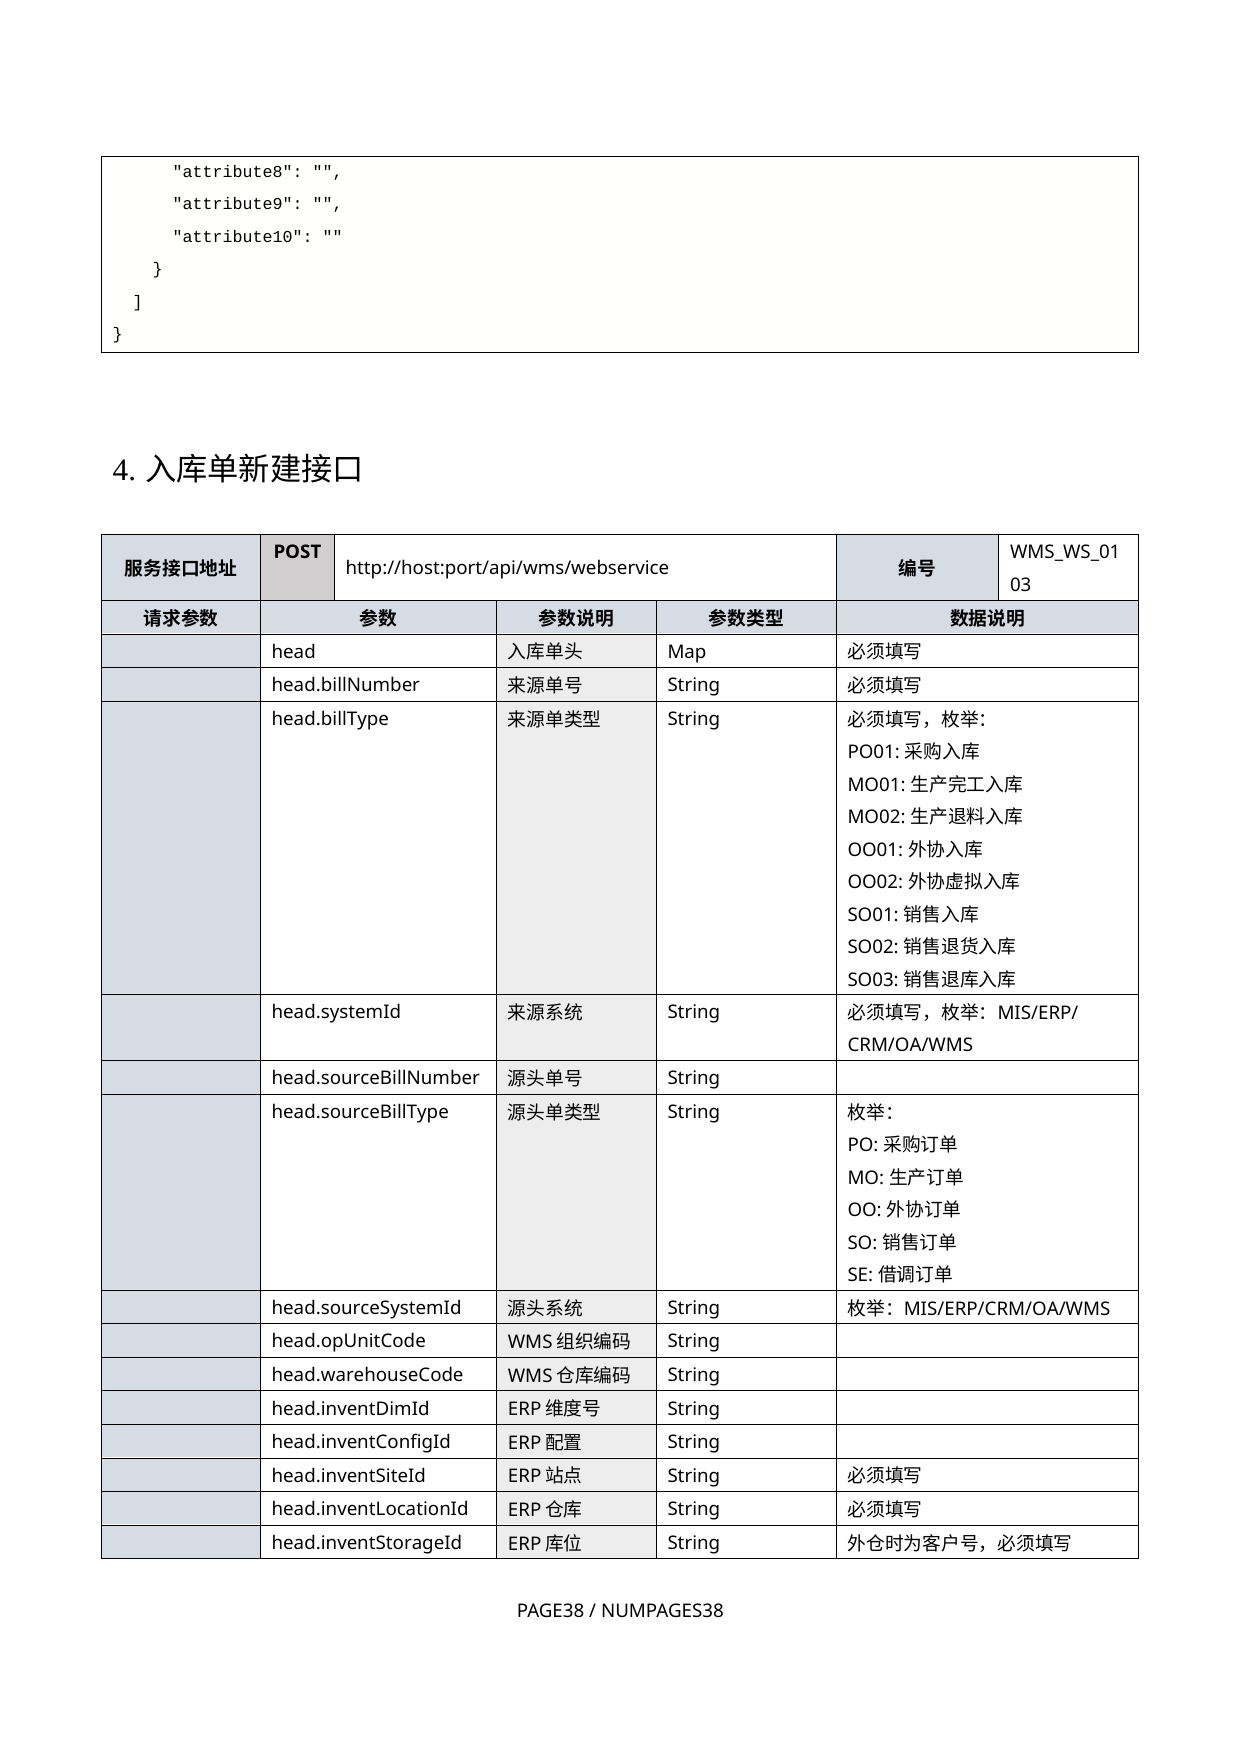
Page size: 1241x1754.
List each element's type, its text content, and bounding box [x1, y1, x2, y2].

table_cell [102, 702, 260, 994]
table_header 编号 [837, 535, 998, 600]
table_cell head.billType [261, 702, 496, 994]
table_cell String [657, 1291, 836, 1323]
table_cell 源头系统 [497, 1291, 656, 1323]
table_cell head.sourceBillType [261, 1095, 496, 1290]
table_cell [837, 1324, 1138, 1357]
table_cell 参数 [261, 601, 496, 633]
table_cell head [261, 635, 496, 667]
table_cell String [657, 1358, 836, 1390]
table_cell head.sourceBillNumber [261, 1061, 496, 1094]
table_cell head.systemId [261, 995, 496, 1060]
table_cell String [657, 668, 836, 701]
table_cell head.inventStorageId [261, 1526, 496, 1558]
table_cell ERP库位 [497, 1526, 656, 1558]
table_cell 请求参数 [102, 601, 260, 633]
table_cell [102, 635, 260, 667]
table_cell ERP维度号 [497, 1391, 656, 1424]
table_cell String [657, 702, 836, 994]
table_cell [102, 1324, 260, 1357]
table_cell head.inventDimId [261, 1391, 496, 1424]
table_cell 枚举：MIS/ERP/CRM/OA/WMS [837, 1291, 1138, 1323]
table_cell String [657, 1459, 836, 1491]
table_cell [102, 1291, 260, 1323]
table_cell String [657, 1095, 836, 1290]
table_cell 枚举： PO: 采购订单 MO: 生产订单 OO: 外协订单 SO: 销售订单 SE: 借调订单 [837, 1095, 1138, 1290]
table_header POST [261, 535, 334, 600]
subtitle 入库单新建接口 [112, 434, 1128, 499]
table_cell head.warehouseCode [261, 1358, 496, 1390]
table_cell head.sourceSystemId [261, 1291, 496, 1323]
table_header WMS_WS_0103 [999, 535, 1138, 600]
table_cell [102, 1492, 260, 1524]
table_cell WMS仓库编码 [497, 1358, 656, 1390]
table_cell ERP仓库 [497, 1492, 656, 1524]
table_cell ERP站点 [497, 1459, 656, 1491]
table_cell [102, 1095, 260, 1290]
table_cell head.inventLocationId [261, 1492, 496, 1524]
table_cell String [657, 1425, 836, 1457]
table_cell 源头单类型 [497, 1095, 656, 1290]
table_cell [102, 1358, 260, 1390]
table_cell [102, 1425, 260, 1457]
table_cell 必须填写，枚举：MIS/ERP/CRM/OA/WMS [837, 995, 1138, 1060]
table_cell 来源单号 [497, 668, 656, 701]
table_cell 外仓时为客户号，必须填写 [837, 1526, 1138, 1558]
table_cell [102, 668, 260, 701]
table_header 服务接口地址 [102, 535, 260, 600]
table_cell 必须填写 [837, 635, 1138, 667]
table_cell [102, 1526, 260, 1558]
table_cell 入库单头 [497, 635, 656, 667]
table_cell [837, 1391, 1138, 1424]
table_cell 必须填写 [837, 668, 1138, 701]
table_cell String [657, 1391, 836, 1424]
table_cell 参数说明 [497, 601, 656, 633]
table_cell 源头单号 [497, 1061, 656, 1094]
table_cell 来源系统 [497, 995, 656, 1060]
table_cell String [657, 1526, 836, 1558]
table_cell [102, 995, 260, 1060]
table_cell 必须填写 [837, 1459, 1138, 1491]
table_cell 来源单类型 [497, 702, 656, 994]
table_cell ERP配置 [497, 1425, 656, 1457]
table_cell Map [657, 635, 836, 667]
table_cell [837, 1358, 1138, 1390]
table_cell head.inventSiteId [261, 1459, 496, 1491]
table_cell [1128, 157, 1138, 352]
table_cell head.opUnitCode [261, 1324, 496, 1357]
table_cell head.inventConfigId [261, 1425, 496, 1457]
table_cell head.billNumber [261, 668, 496, 701]
table_header http://host:port/api/wms/webservice [335, 535, 836, 600]
table_cell 必须填写，枚举： PO01: 采购入库 MO01: 生产完工入库 MO02: 生产退料入库 OO01: 外协入库 OO02: 外协虚拟入库 SO01: 销售入库 SO02: 销售退货入库 SO03: 销售退库入库 [837, 702, 1138, 994]
table_cell String [657, 1061, 836, 1094]
table_cell String [657, 1324, 836, 1357]
table_cell String [657, 1492, 836, 1524]
table_cell 参数类型 [657, 601, 836, 633]
table_cell WMS组织编码 [497, 1324, 656, 1357]
table_cell [837, 1061, 1138, 1094]
table_cell [102, 1459, 260, 1491]
table_cell [837, 1425, 1138, 1457]
table_cell String [657, 995, 836, 1060]
table_cell 必须填写 [837, 1492, 1138, 1524]
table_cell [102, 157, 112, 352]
table_cell [102, 1061, 260, 1094]
table_cell 数据说明 [837, 601, 1138, 633]
table_cell [102, 1391, 260, 1424]
